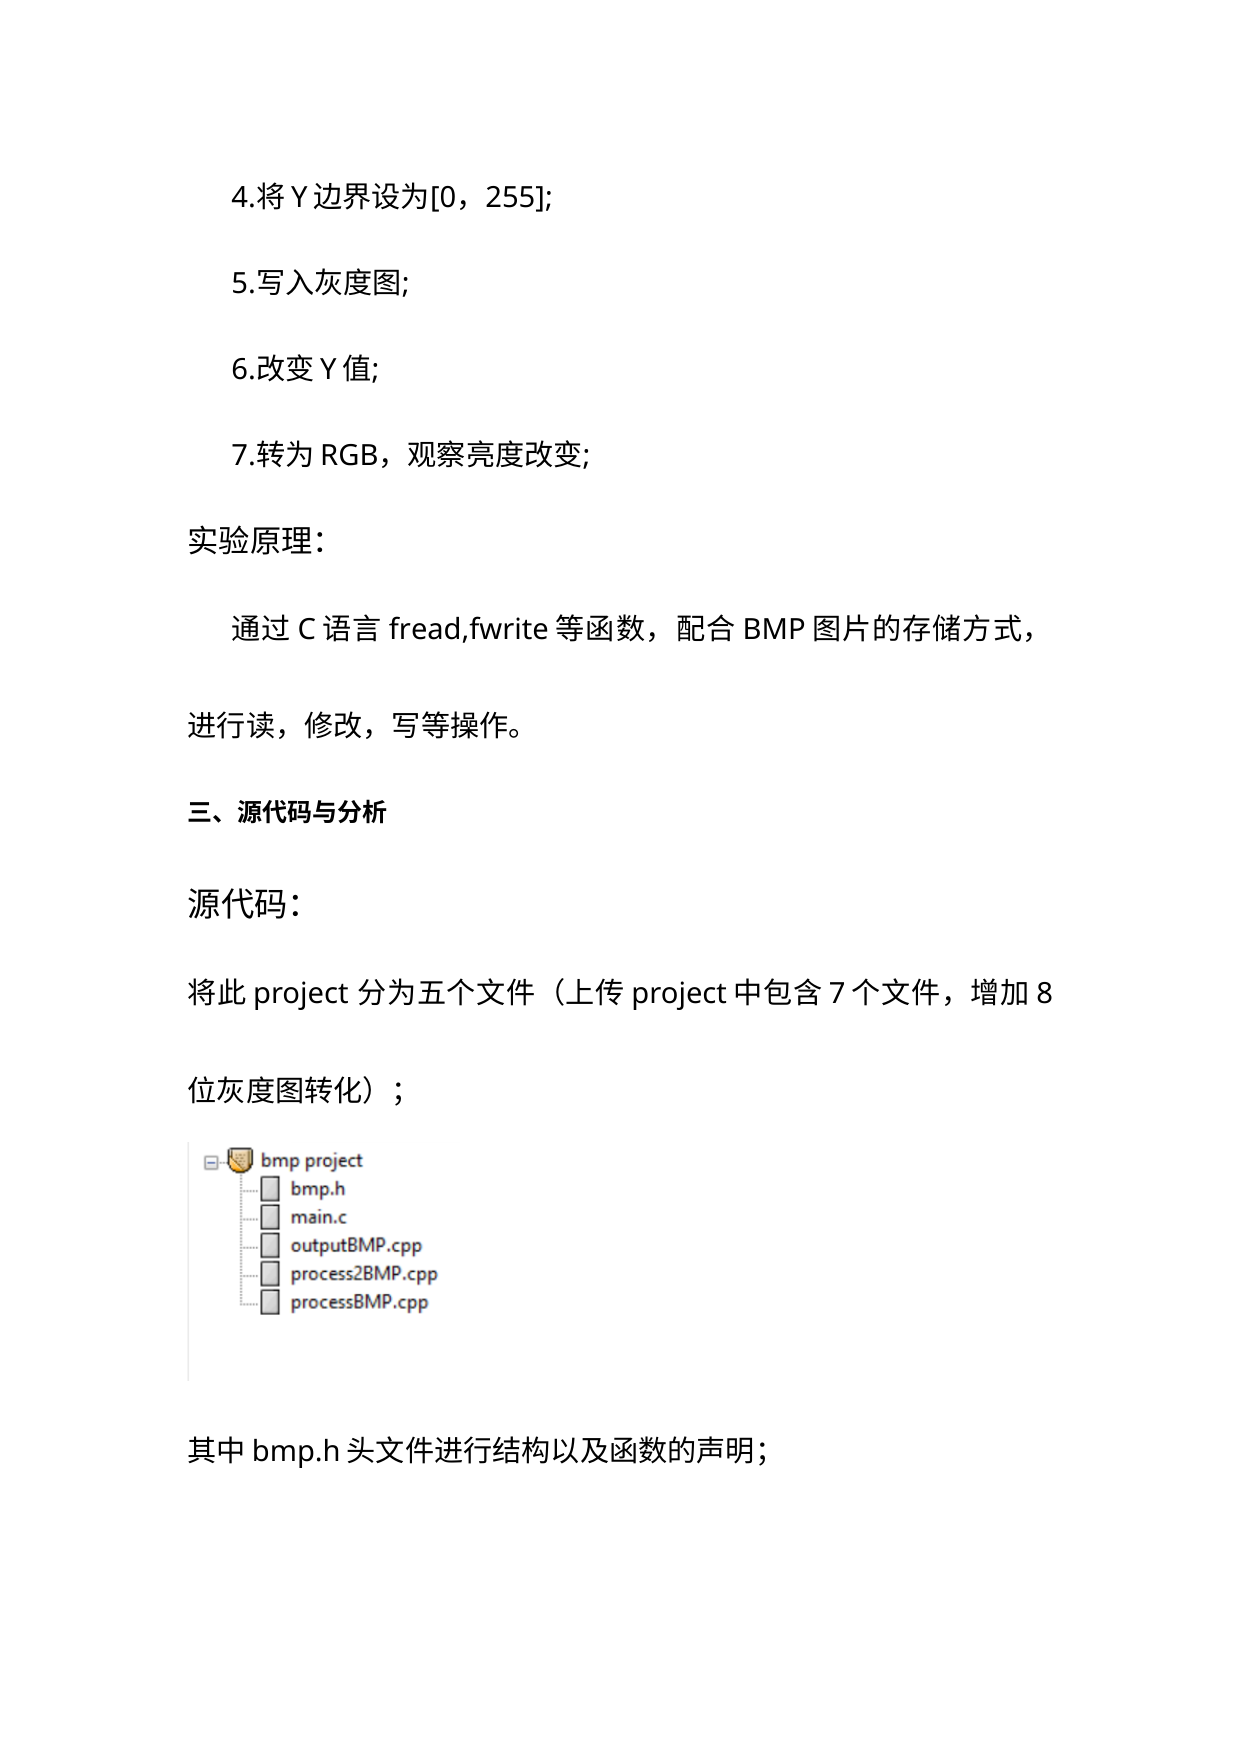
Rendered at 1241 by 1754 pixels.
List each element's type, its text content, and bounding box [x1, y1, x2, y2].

text 实验原理： [187, 507, 1053, 572]
text 源代码： [187, 869, 1053, 934]
picture [187, 1142, 461, 1381]
text 5.写入灰度图; [187, 248, 1053, 313]
text 4.将Y边界设为[0，255]; [187, 162, 1053, 227]
text 6.改变Y值; [187, 334, 1053, 399]
text 通过C语言fread,fwrite等函数，配合BMP图片的存储方式，进行读，修改，写等操作。 [187, 594, 1053, 757]
text 将此project 分为五个文件（上传project中包含7个文件，增加8位灰度图转化）； [187, 958, 1053, 1121]
text 7.转为RGB，观察亮度改变; [187, 420, 1053, 485]
text 其中bmp.h头文件进行结构以及函数的声明； [187, 1416, 1053, 1481]
subtitle 三、源代码与分析 [187, 778, 1053, 843]
